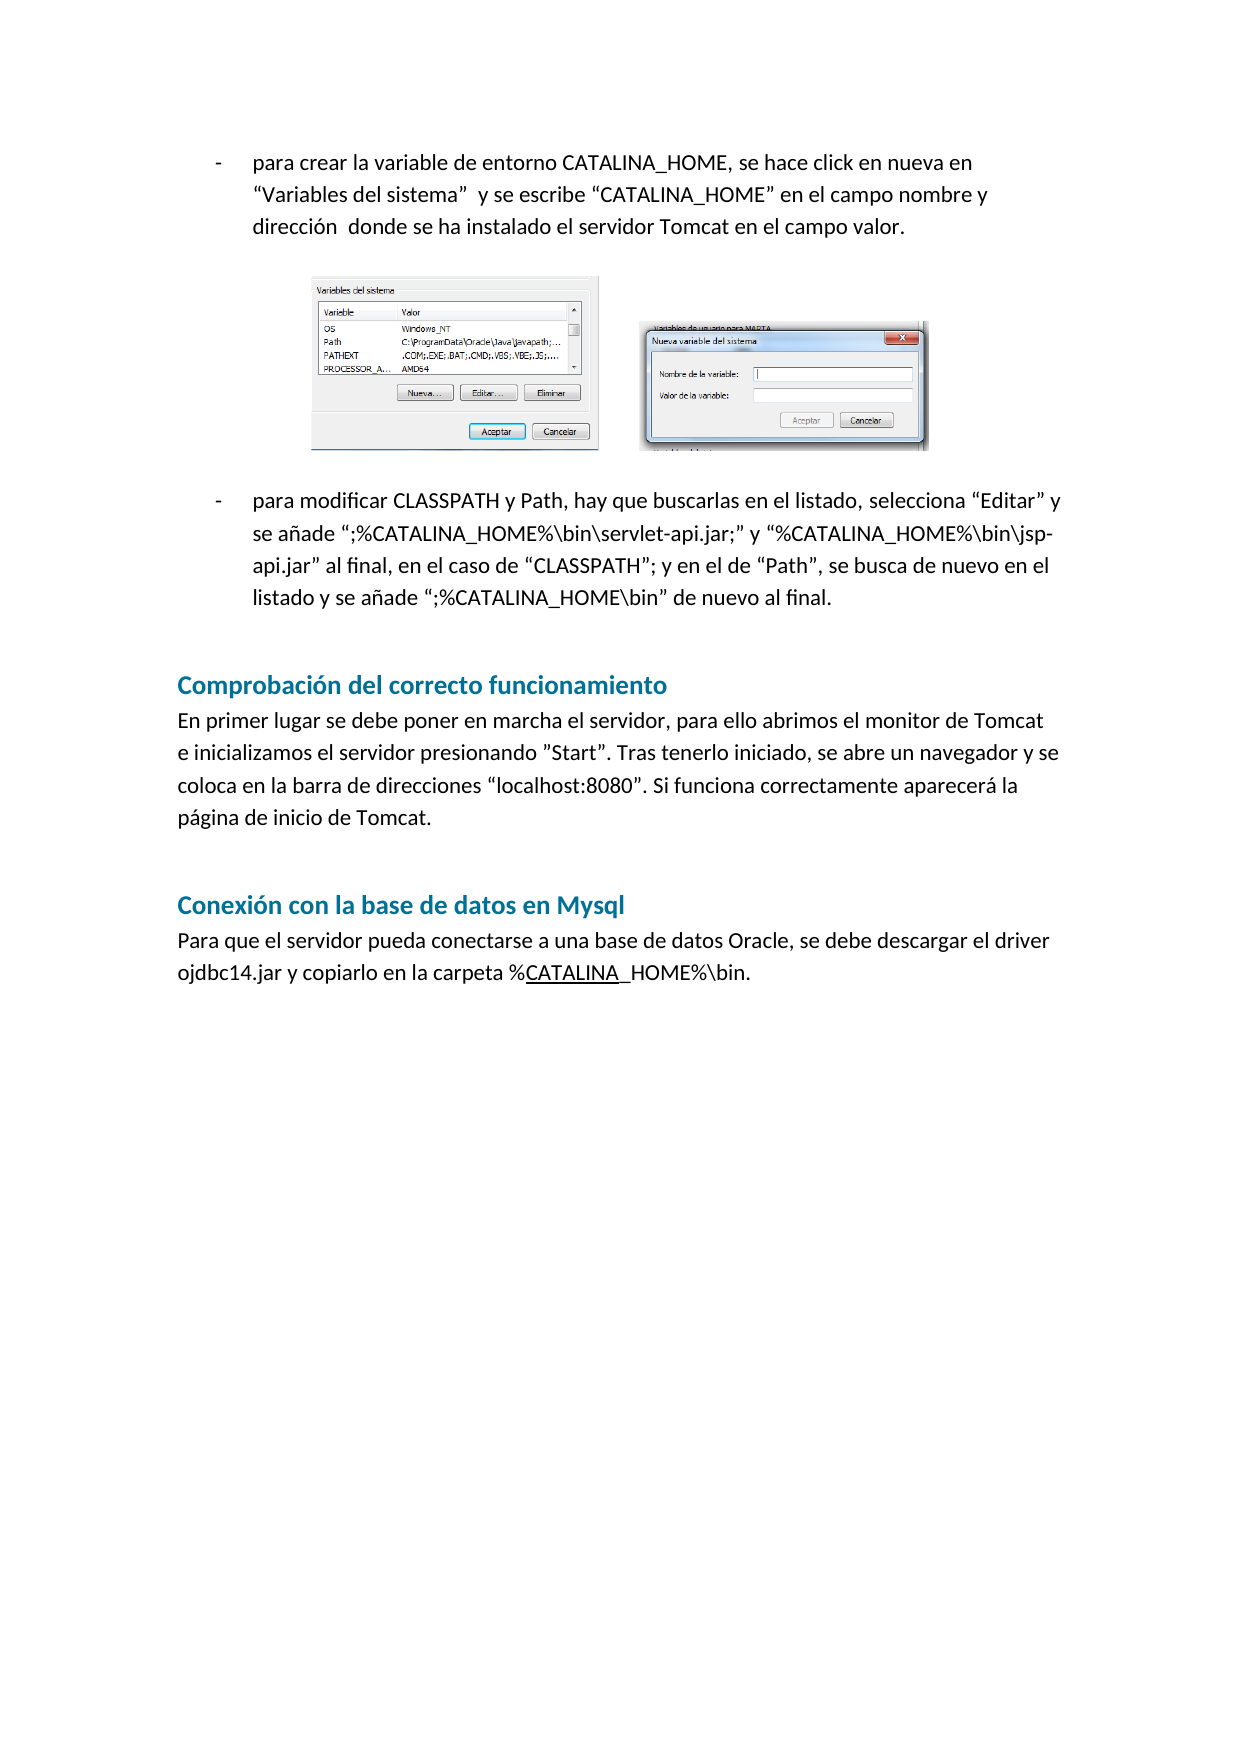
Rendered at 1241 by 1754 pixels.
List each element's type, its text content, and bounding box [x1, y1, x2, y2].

text página de inicio de Tomcat. [177, 803, 1063, 831]
text ojdbc14.jar y copiarlo en la carpeta %CATALINA_HOME%\bin. [177, 958, 1063, 986]
text En primer lugar se debe poner en marcha el servidor, para ello abrimos el monitor de Tomcat [177, 706, 1063, 734]
text e inicializamos el servidor presionando ”Start”. Tras tenerlo iniciado, se abre un navegador y se [177, 738, 1063, 767]
list para modificar CLASSPATH y Path, hay que buscarlas en el listado, selecciona “Editar” y se añade “;%CATALINA_HOME%\bin\servlet-api.jar;” y “%CATALINA_HOME%\bin\jsp-api.jar” al final, en el caso de “CLASSPATH”; y en el de “Path”, se busca de nuevo en el listado y se añade “;%CATALINA_HOME\bin” de nuevo al final. [215, 487, 1063, 611]
subtitle Conexión con la base de datos en Mysql [177, 888, 1063, 921]
subtitle Comprobación del correcto funcionamiento [177, 668, 1063, 701]
list para crear la variable de entorno CATALINA_HOME, se hace click en nueva en “Variables del sistema” y se escribe “CATALINA_HOME” en el campo nombre y dirección donde se ha instalado el servidor Tomcat en el campo valor. [215, 148, 1063, 240]
text coloca en la barra de direcciones “localhost:8080”. Si funciona correctamente aparecerá la [177, 771, 1063, 799]
picture [311, 276, 599, 451]
picture [639, 321, 929, 451]
text Para que el servidor pueda conectarse a una base de datos Oracle, se debe descargar el driver [177, 926, 1063, 954]
